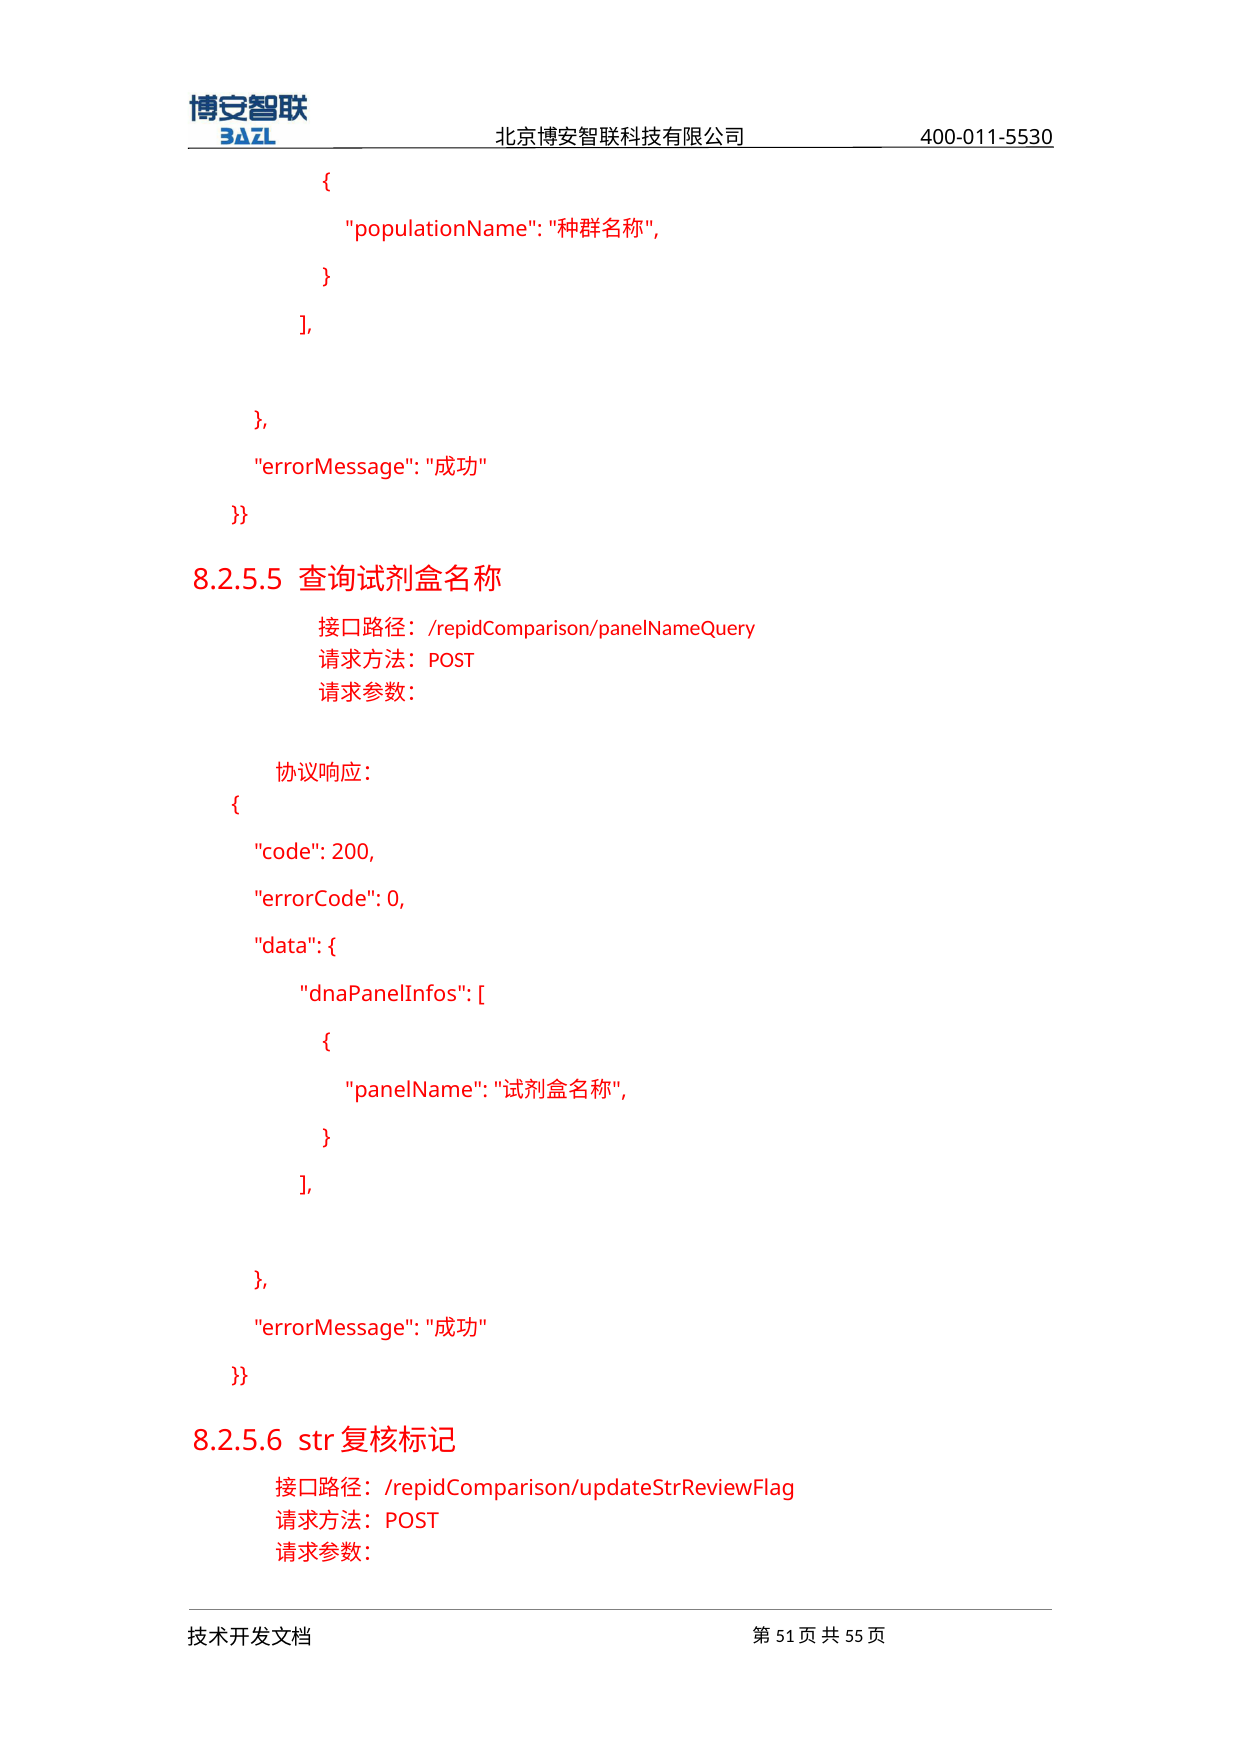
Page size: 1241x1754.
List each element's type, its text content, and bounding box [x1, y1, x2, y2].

text 协议响应： [231, 754, 1053, 787]
text }, [187, 1262, 1053, 1294]
text 接口路径：/repidComparison/panelNameQuery [275, 609, 1053, 642]
text "data": { [187, 929, 1053, 962]
text 请求方法：POST [275, 642, 1053, 674]
text "populationName": "种群名称", [187, 211, 1053, 243]
text }} [187, 497, 1053, 529]
text 请求参数： [275, 674, 1053, 707]
text 8.2.5.5 查询试剂盒名称 [187, 544, 1053, 609]
text "errorMessage": "成功" [187, 1309, 1053, 1342]
text "panelName": "试剂盒名称", [187, 1071, 1053, 1104]
text ], [187, 1167, 1053, 1199]
text { [187, 787, 1053, 819]
picture [187, 90, 311, 145]
text { [187, 1024, 1053, 1056]
text } [187, 1119, 1053, 1152]
text 请求参数： [231, 1535, 1053, 1567]
text { [187, 163, 1053, 196]
text }} [187, 1357, 1053, 1390]
text 8.2.5.6 str复核标记 [187, 1405, 1053, 1470]
text } [187, 259, 1053, 292]
text "errorMessage": "成功" [187, 449, 1053, 481]
text ], [187, 307, 1053, 339]
text 请求方法：POST [231, 1502, 1053, 1535]
text "dnaPanelInfos": [ [187, 976, 1053, 1009]
text "errorCode": 0, [187, 882, 1053, 914]
text "code": 200, [187, 834, 1053, 867]
text }, [187, 401, 1053, 434]
text 接口路径：/repidComparison/updateStrReviewFlag [231, 1470, 1053, 1502]
